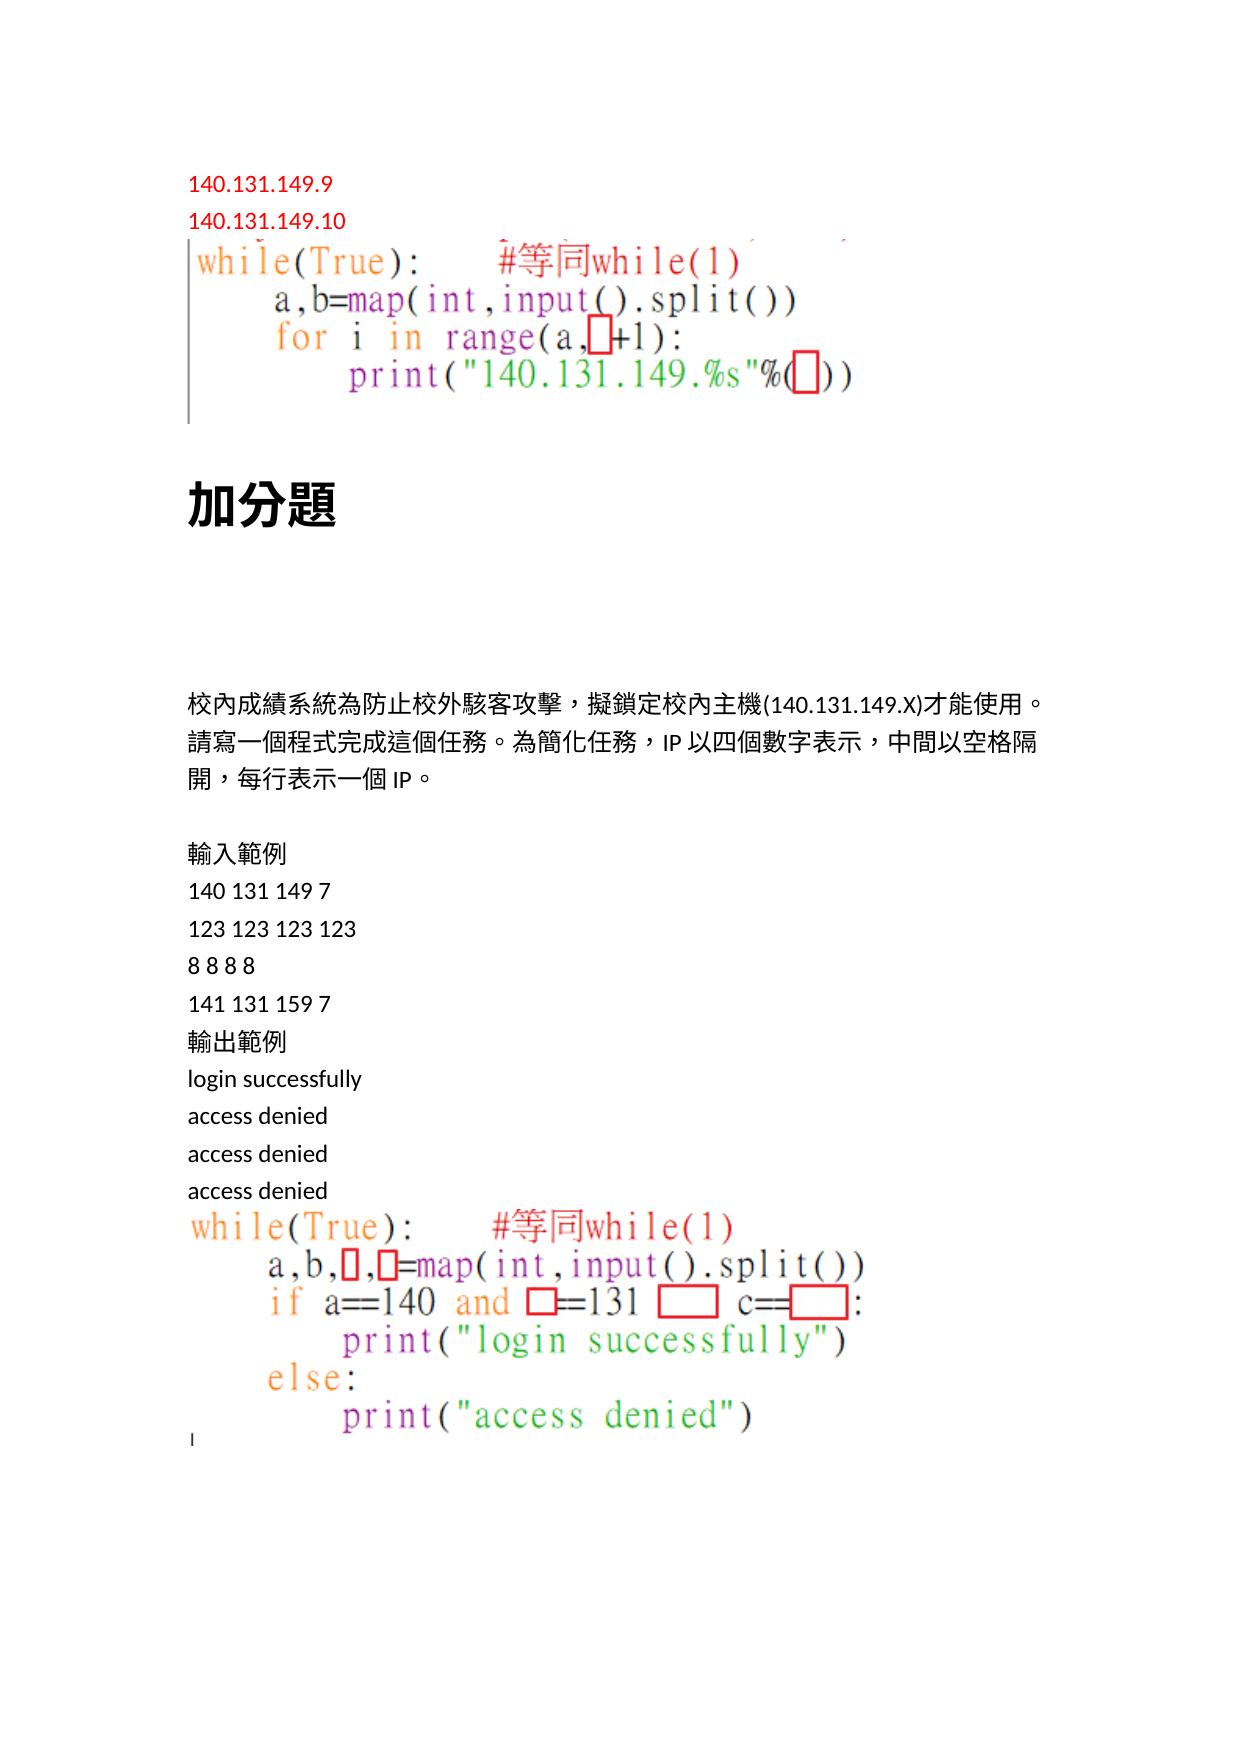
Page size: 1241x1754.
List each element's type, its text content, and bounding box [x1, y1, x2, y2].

picture [187, 239, 926, 424]
text 140.131.149.9 [187, 164, 1053, 202]
text access denied [187, 1097, 1053, 1134]
text 140.131.149.10 [187, 202, 1053, 239]
subtitle 加分題 [187, 464, 1053, 539]
text 140 131 149 7 [187, 872, 1053, 909]
text 8 8 8 8 [187, 947, 1053, 984]
picture [187, 1209, 935, 1446]
text 141 131 159 7 [187, 984, 1053, 1022]
text 123 123 123 123 [187, 909, 1053, 947]
text access denied [187, 1172, 1053, 1209]
text 輸入範例 [187, 834, 1053, 872]
text 校內成績系統為防止校外駭客攻擊，擬鎖定校內主機(140.131.149.X)才能使用。請寫一個程式完成這個任務。為簡化任務，IP以四個數字表示，中間以空格隔開，每行表示一個IP。 [187, 684, 1053, 797]
text 輸出範例 [187, 1022, 1053, 1059]
text login successfully [187, 1059, 1053, 1097]
text access denied [187, 1134, 1053, 1172]
